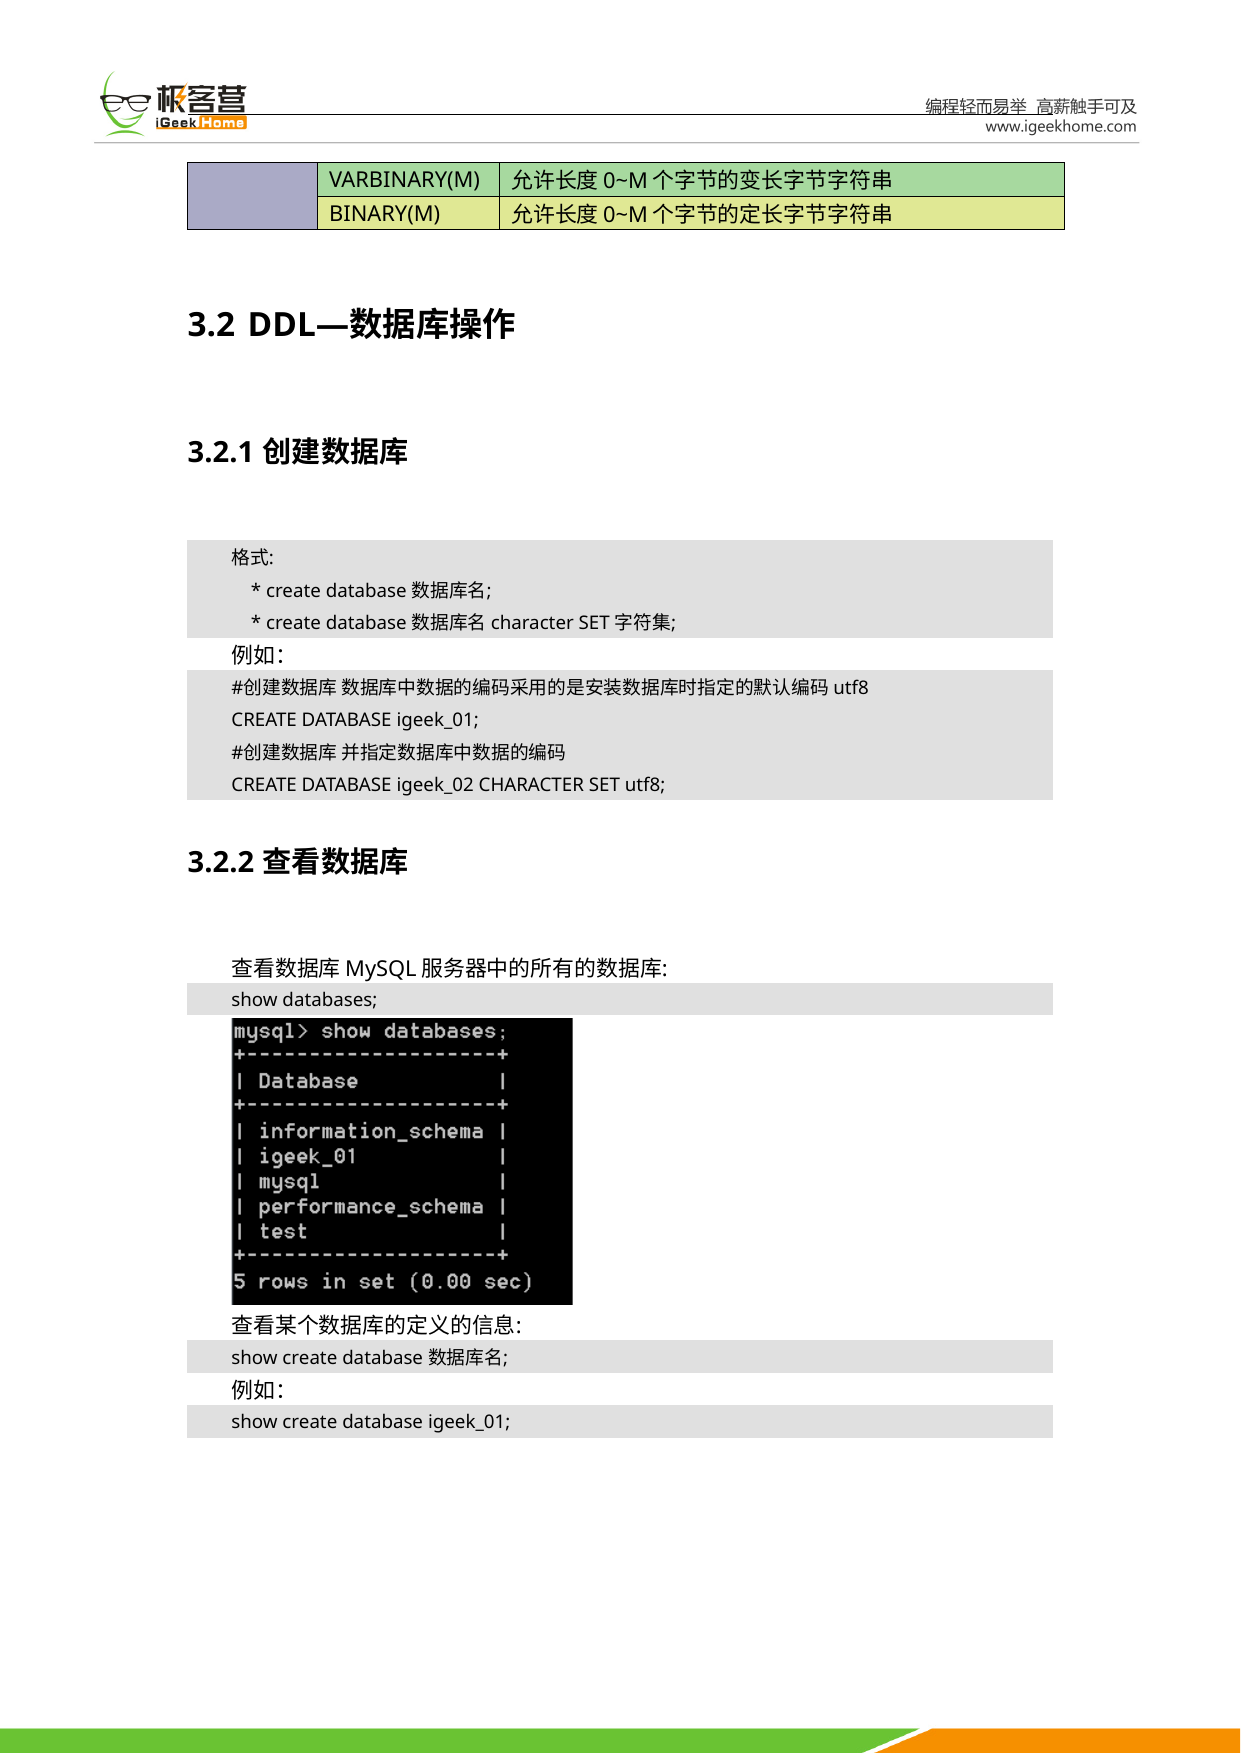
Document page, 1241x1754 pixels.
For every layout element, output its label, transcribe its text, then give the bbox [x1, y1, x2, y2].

picture [0, 1, 1241, 151]
subtitle 查看数据库 [187, 827, 1053, 892]
table_cell 允许长度0~M个字节的定长字节字符串 [500, 197, 1064, 229]
text show create database igeek_01; [187, 1405, 1053, 1438]
table_cell 允许长度0~M个字节的变长字节字符串 [500, 163, 1064, 196]
text #创建数据库 并指定数据库中数据的编码 [187, 735, 1053, 768]
text show databases; [187, 983, 1053, 1015]
picture [0, 1690, 1241, 1753]
text CREATE DATABASE igeek_02 CHARACTER SET utf8; [187, 768, 1053, 800]
text 查看数据库MySQL服务器中的所有的数据库: [187, 950, 1053, 983]
text 查看某个数据库的定义的信息: [187, 1308, 1053, 1340]
picture [231, 1018, 573, 1305]
text * create database 数据库名 character SET 字符集; [187, 605, 1053, 638]
text show create database 数据库名; [187, 1340, 1053, 1373]
table_cell BINARY(M) [318, 197, 499, 229]
text 例如： [231, 1373, 1053, 1405]
text 格式: [187, 540, 1053, 573]
table_cell VARBINARY(M) [318, 163, 499, 196]
text CREATE DATABASE igeek_01; [187, 703, 1053, 735]
text #创建数据库 数据库中数据的编码采用的是安装数据库时指定的默认编码 utf8 [187, 670, 1053, 703]
subtitle 创建数据库 [187, 417, 1053, 482]
text 例如： [187, 638, 1053, 670]
subtitle DDL—数据库操作 [187, 290, 1053, 355]
text * create database 数据库名; [187, 573, 1053, 605]
